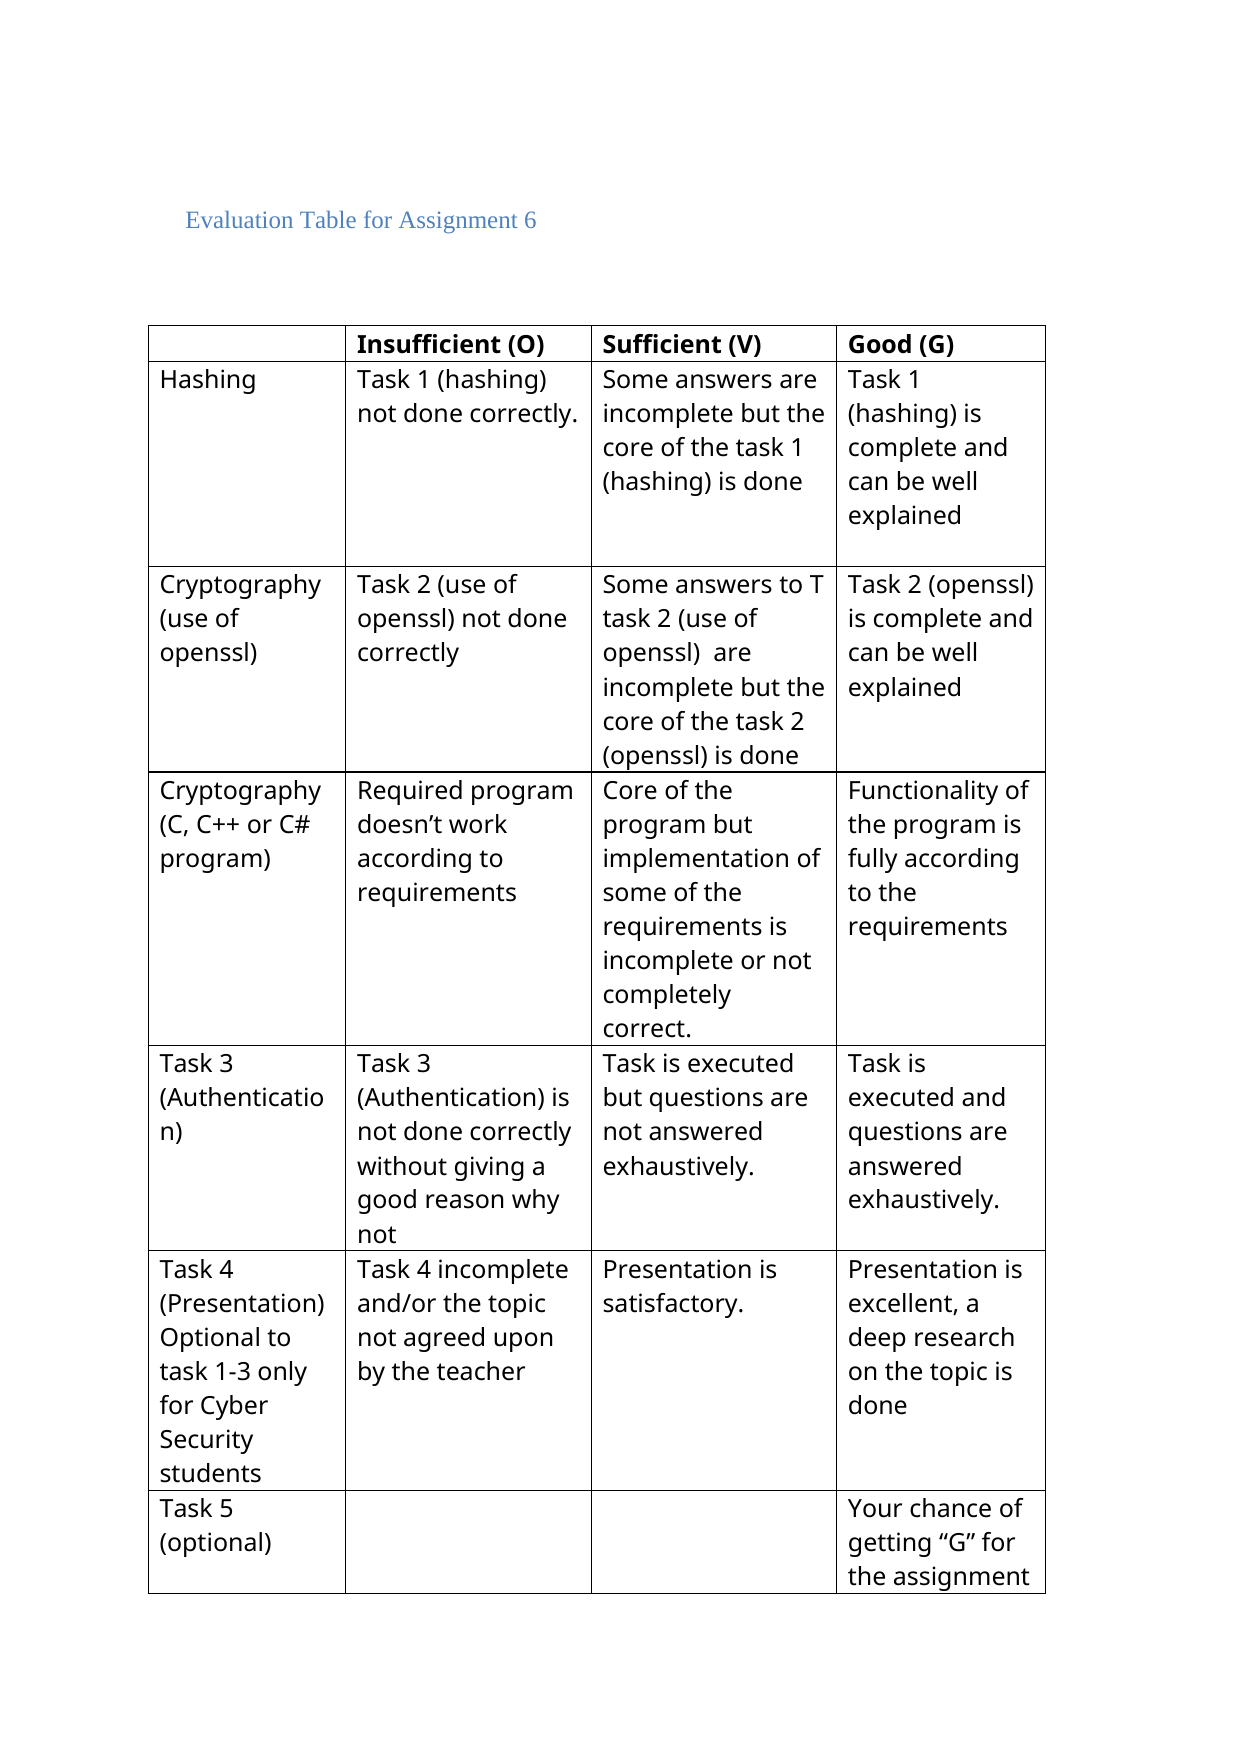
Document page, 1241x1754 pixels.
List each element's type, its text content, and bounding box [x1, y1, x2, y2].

text Evaluation Table for Assignment 6 [185, 205, 1093, 234]
table_cell Task 1 (hashing) is complete and can be well explained [837, 362, 1045, 566]
table_cell Cryptography (C, C++ or C# program) [149, 773, 345, 1045]
table_cell Your chance of getting “G” for the assignment is much higher [837, 1491, 1045, 1593]
table_header [149, 326, 345, 361]
table_cell Task is executed and questions are answered exhaustively. [837, 1046, 1045, 1250]
table_cell Task 1 (hashing) not done correctly. [346, 362, 591, 566]
table_cell Presentation is satisfactory. [592, 1251, 836, 1490]
table_cell Task 4 (Presentation) Optional to task 1-3 only for Cyber Security students [149, 1251, 345, 1490]
table_cell Task 3 (Authentication) [149, 1046, 345, 1250]
table_cell Cryptography (use of openssl) [149, 567, 345, 771]
table_cell Required program doesn’t work according to requirements [346, 773, 591, 1045]
table_cell Task 2 (use of openssl) not done correctly [346, 567, 591, 771]
table_header Good (G) [837, 326, 1045, 361]
table_cell Hashing [149, 362, 345, 566]
table_cell Core of the program but implementation of some of the requirements is incomplete or not completely correct. [592, 773, 836, 1045]
table_cell Functionality of the program is fully according to the requirements [837, 773, 1045, 1045]
table_cell [346, 1491, 591, 1593]
table_header Sufficient (V) [592, 326, 836, 361]
table_cell Some answers to T task 2 (use of openssl) are incomplete but the core of the task 2 (openssl) is done [592, 567, 836, 771]
table_cell Task 4 incomplete and/or the topic not agreed upon by the teacher [346, 1251, 591, 1490]
table_cell Task 2 (openssl) is complete and can be well explained [837, 567, 1045, 771]
table_cell [592, 1491, 836, 1593]
table_cell Task 3 (Authentication) is not done correctly without giving a good reason why not [346, 1046, 591, 1250]
table_cell Task is executed but questions are not answered exhaustively. [592, 1046, 836, 1250]
table_header Insufficient (O) [346, 326, 591, 361]
table_cell Some answers are incomplete but the core of the task 1 (hashing) is done [592, 362, 836, 566]
table_cell Presentation is excellent, a deep research on the topic is done [837, 1251, 1045, 1490]
table_cell Task 5 (optional) [149, 1491, 345, 1593]
